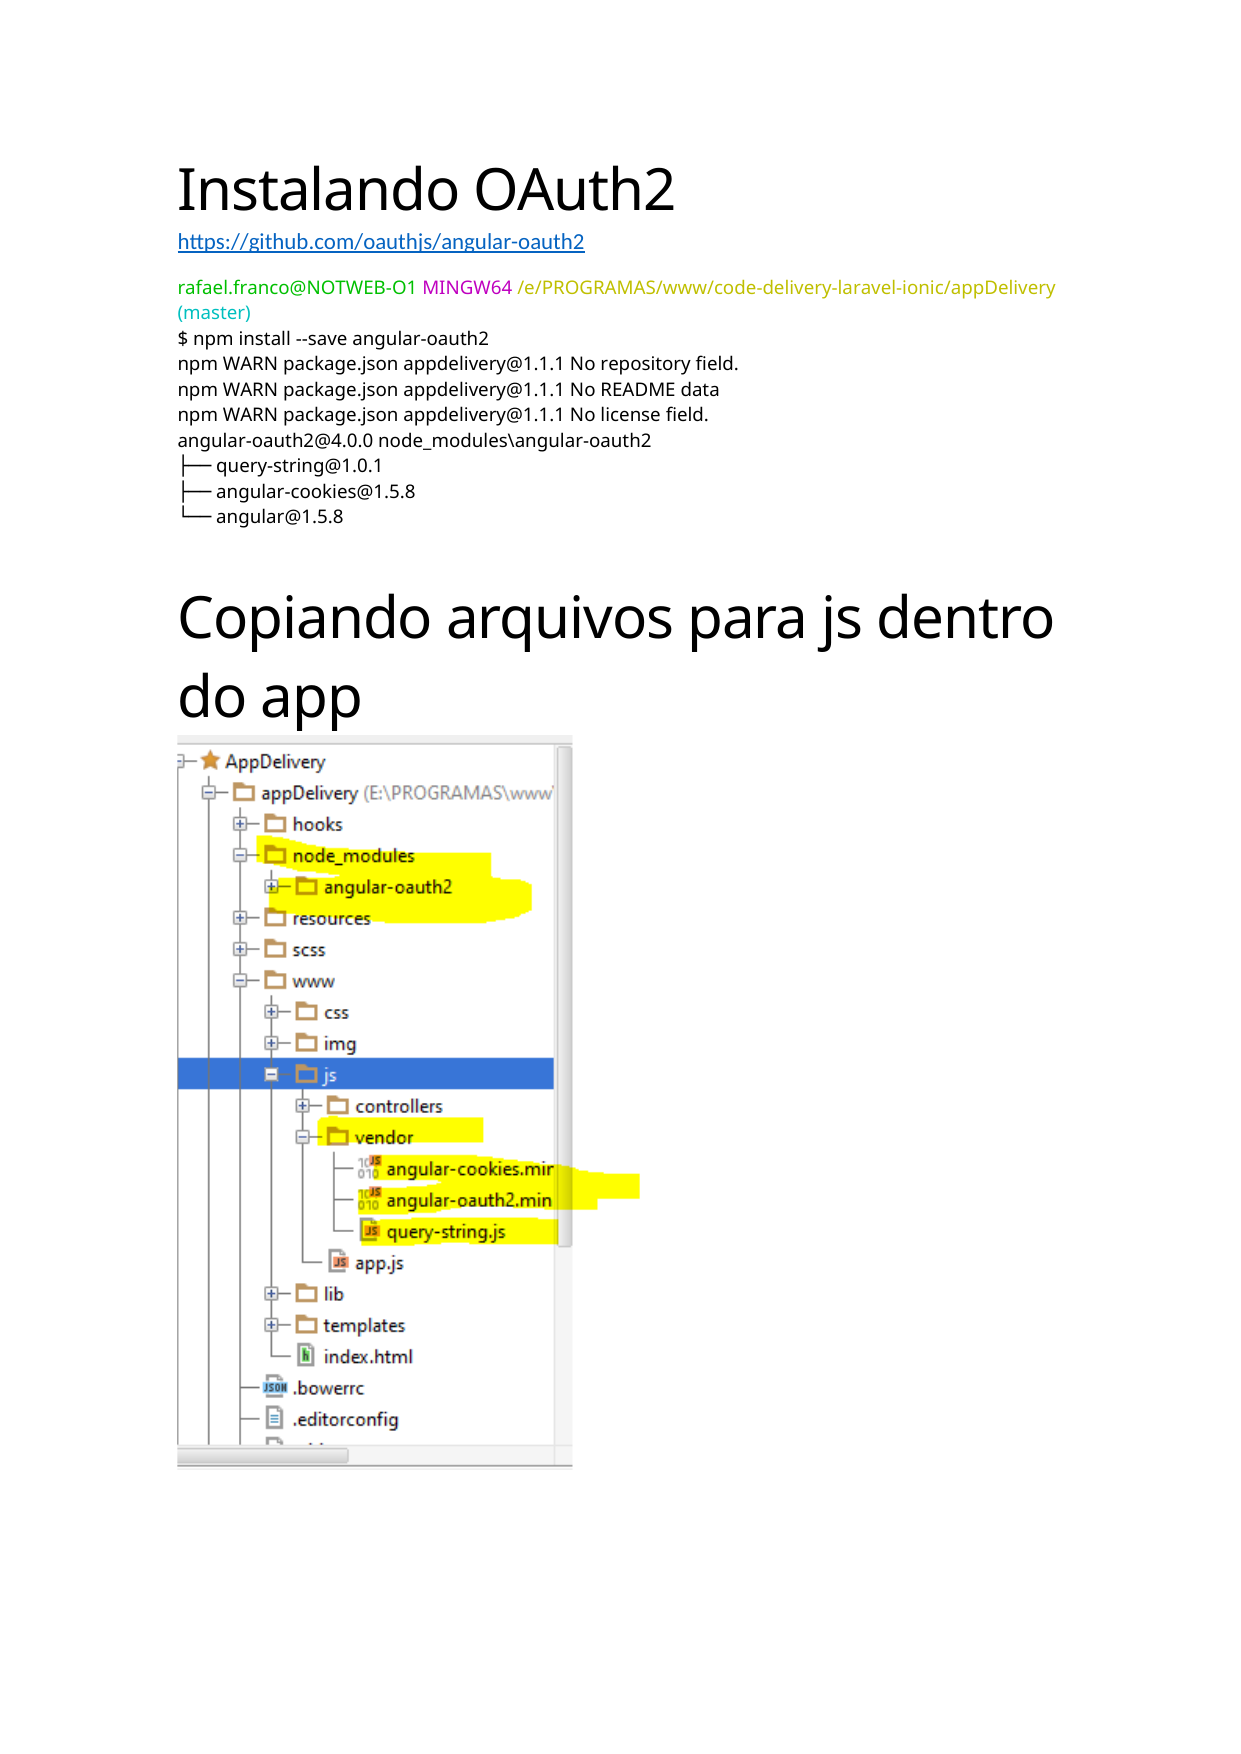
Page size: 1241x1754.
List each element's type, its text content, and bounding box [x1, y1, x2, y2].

text https://github.com/oauthjs/angular-oauth2 [177, 227, 1063, 255]
text rafael.franco@NOTWEB-O1 MINGW64 /e/PROGRAMAS/www/code-delivery-laravel-ionic/appDelivery (master) [177, 274, 1063, 325]
text └── angular@1.5.8 [177, 504, 1063, 529]
picture [177, 735, 640, 1470]
text npm WARN package.json appdelivery@1.1.1 No repository field. [177, 351, 1063, 376]
text npm WARN package.json appdelivery@1.1.1 No license field. [177, 402, 1063, 427]
text angular-oauth2@4.0.0 node_modules\angular-oauth2 [177, 427, 1063, 453]
text $ npm install --save angular-oauth2 [177, 325, 1063, 351]
text ├── angular-cookies@1.5.8 [177, 478, 1063, 504]
title Instalando OAuth2 [177, 148, 1063, 227]
text npm WARN package.json appdelivery@1.1.1 No README data [177, 376, 1063, 402]
title Copiando arquivos para js dentro do app [177, 576, 1063, 735]
text ├── query-string@1.0.1 [177, 453, 1063, 478]
